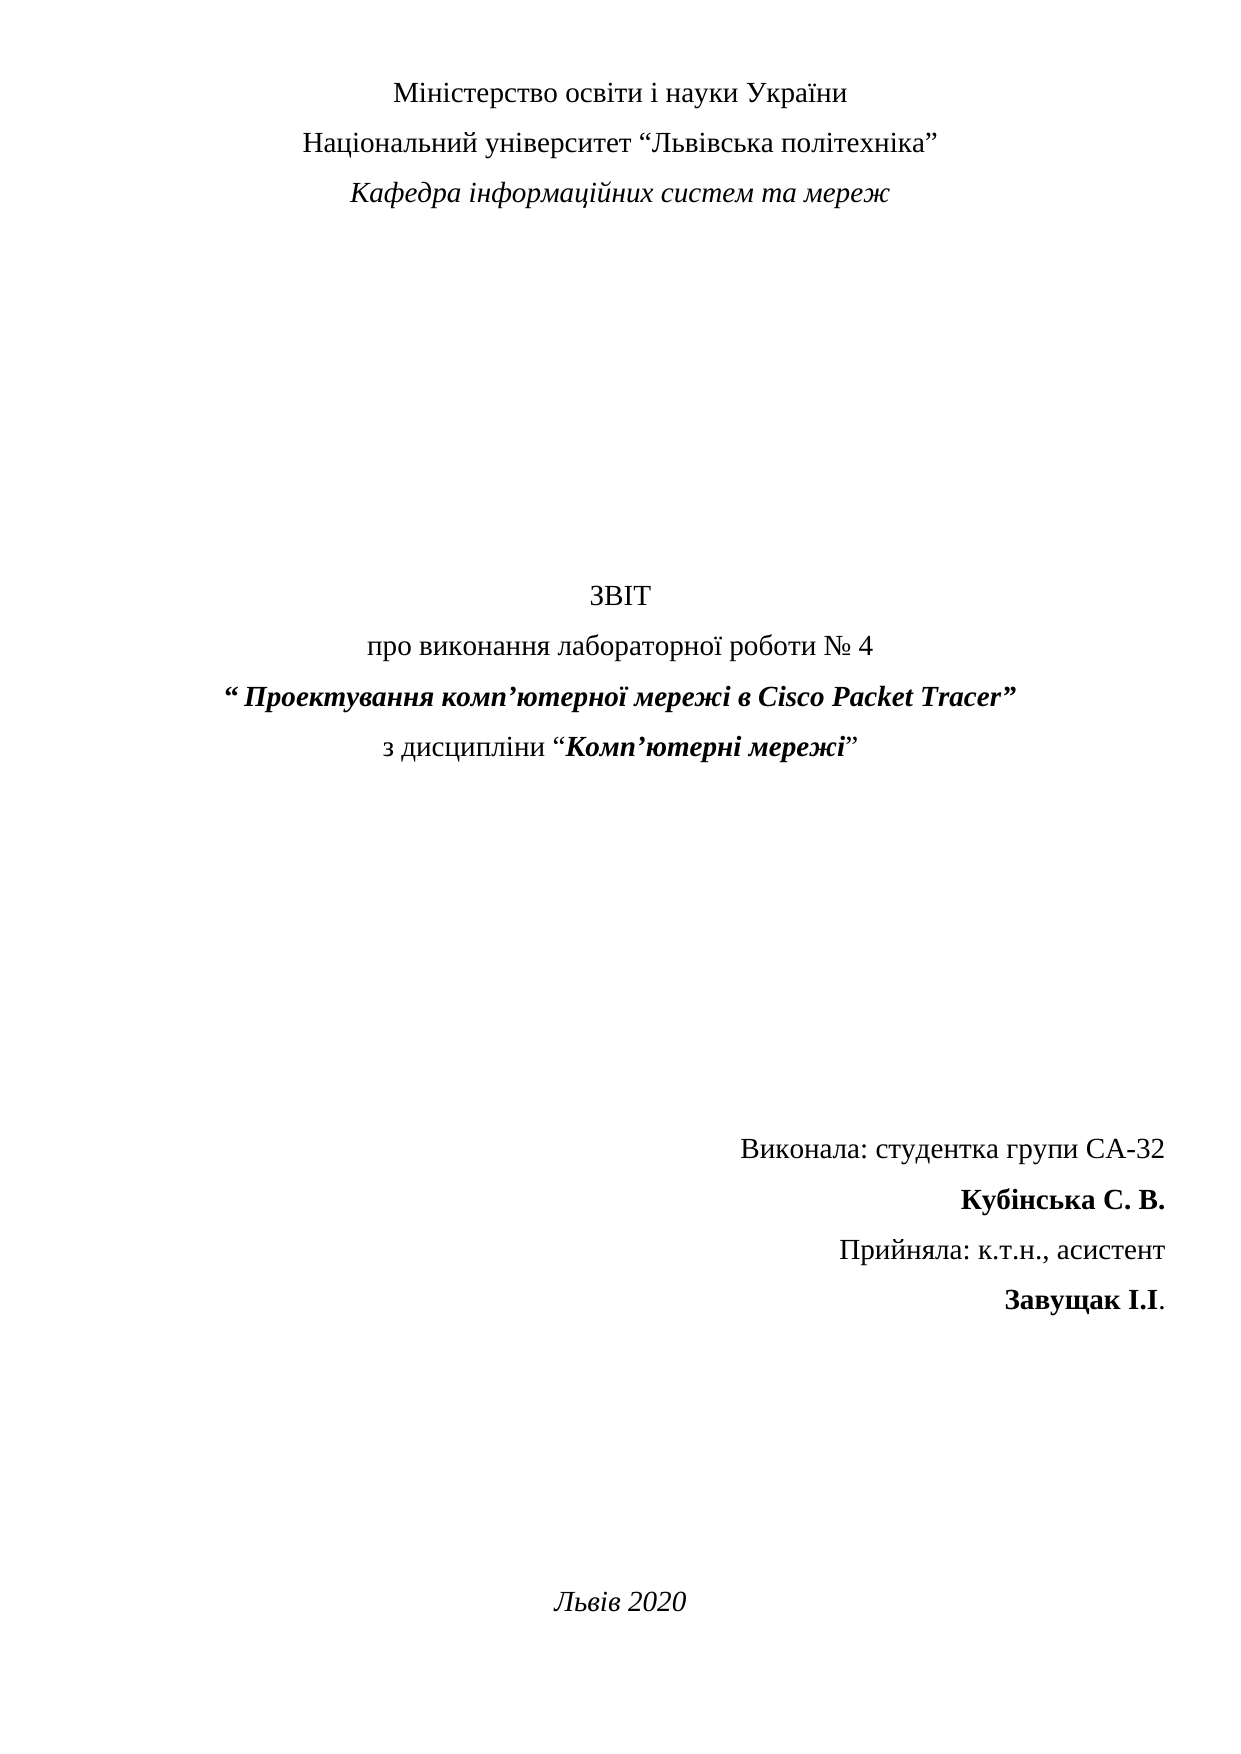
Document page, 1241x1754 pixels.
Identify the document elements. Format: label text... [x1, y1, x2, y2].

text ЗВІТ [75, 578, 1165, 612]
text Кафедра інформаційних систем та мереж [75, 176, 1165, 209]
text Прийняла: к.т.н., асистент [75, 1232, 1165, 1266]
text Міністерство освіти і науки України [75, 75, 1165, 108]
text про виконання лабораторної роботи № 4 [75, 628, 1165, 662]
text Кубінська С. В. [75, 1182, 1165, 1215]
text Виконала: студентка групи СА-32 [75, 1132, 1165, 1165]
text Національний університет “Львівська політехніка” [75, 125, 1165, 159]
text Завущак І.І. [75, 1282, 1165, 1316]
text з дисципліни “Комп’ютерні мережі” [75, 729, 1165, 763]
text “ Проектування комп’ютерної мережі в Cisco Packet Tracer” [75, 679, 1165, 712]
text Львів 2020 [75, 1584, 1165, 1618]
